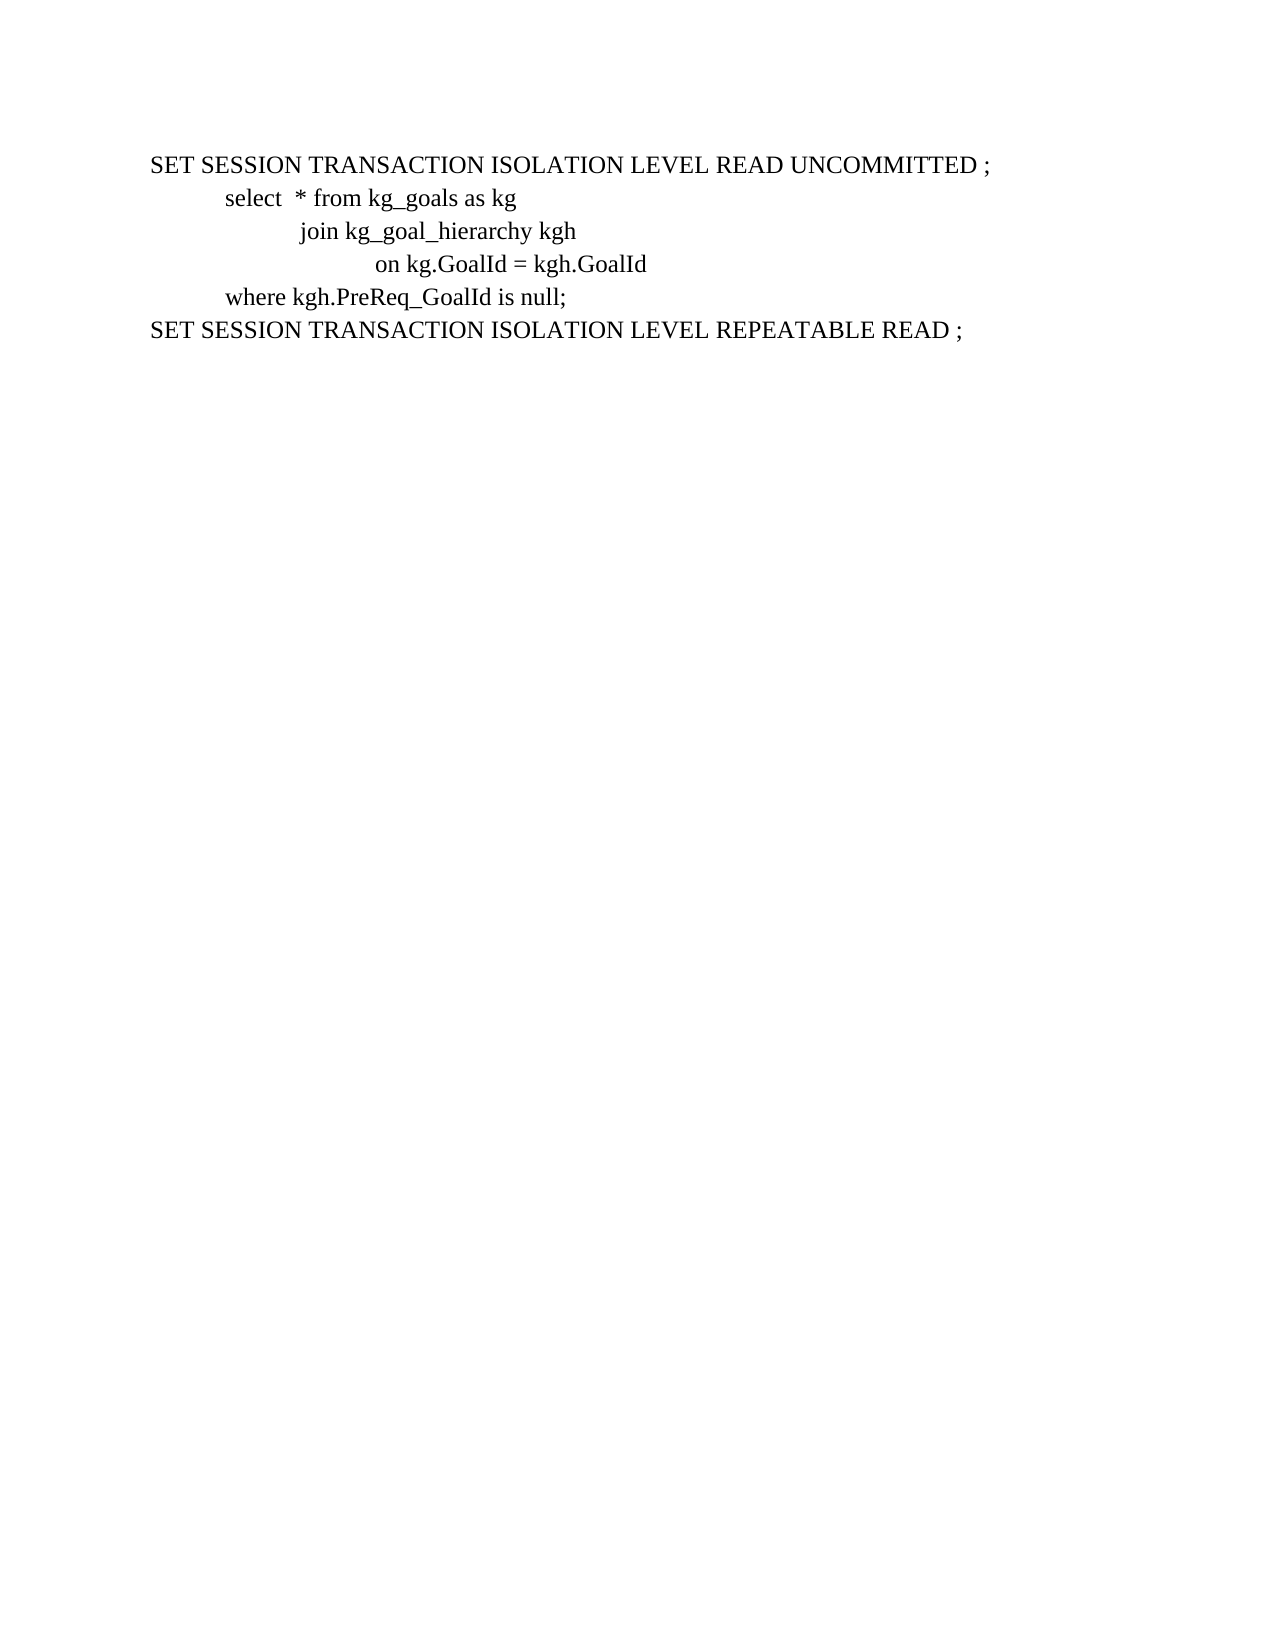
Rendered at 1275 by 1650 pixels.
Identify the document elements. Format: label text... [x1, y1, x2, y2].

text SET SESSION TRANSACTION ISOLATION LEVEL READ UNCOMMITTED ; [150, 150, 1125, 179]
text select * from kg_goals as kg [150, 183, 1125, 212]
text SET SESSION TRANSACTION ISOLATION LEVEL REPEATABLE READ ; [150, 315, 1125, 344]
text join kg_goal_hierarchy kgh [150, 216, 1125, 245]
text on kg.GoalId = kgh.GoalId [150, 249, 1125, 278]
text where kgh.PreReq_GoalId is null; [150, 282, 1125, 311]
